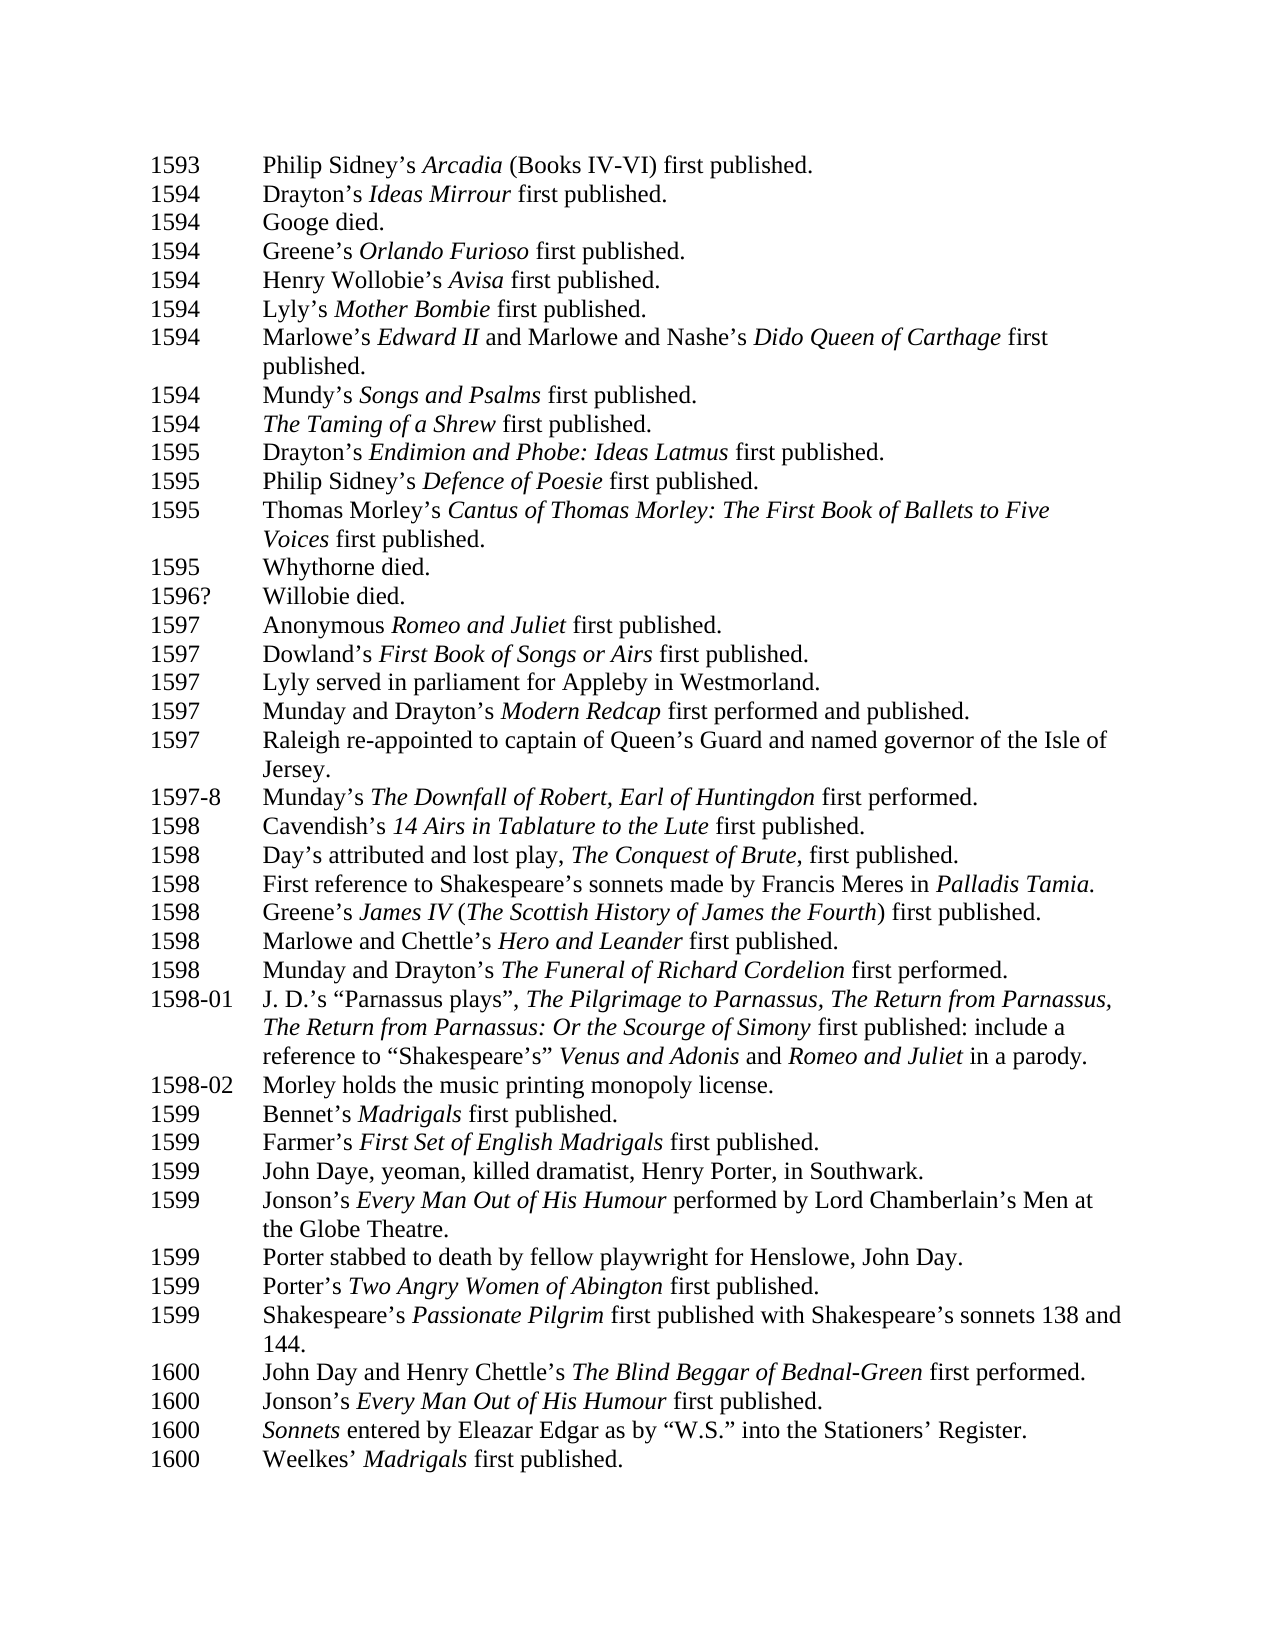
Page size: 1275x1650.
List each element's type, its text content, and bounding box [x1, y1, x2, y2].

text 1595 Drayton’s Endimion and Phobe: Ideas Latmus first published. [150, 437, 1125, 466]
text 1600 Sonnets entered by Eleazar Edgar as by “W.S.” into the Stationers’ Register. [150, 1415, 1125, 1444]
text 1597 Dowland’s First Book of Songs or Airs first published. [150, 639, 1125, 667]
text 1599 John Daye, yeoman, killed dramatist, Henry Porter, in Southwark. [150, 1156, 1125, 1185]
text 1598 Munday and Drayton’s The Funeral of Richard Cordelion first performed. [150, 955, 1125, 984]
text 1594 Marlowe’s Edward II and Marlowe and Nashe’s Dido Queen of Carthage first published. [150, 322, 1125, 380]
text 1600 Weelkes’ Madrigals first published. [150, 1444, 1125, 1472]
text 1597 Munday and Drayton’s Modern Redcap first performed and published. [150, 696, 1125, 725]
text 1600 John Day and Henry Chettle’s The Blind Beggar of Bednal-Green first performed. [150, 1357, 1125, 1386]
text 1595 Philip Sidney’s Defence of Poesie first published. [150, 466, 1125, 495]
text 1598 First reference to Shakespeare’s sonnets made by Francis Meres in Palladis Tamia. [150, 869, 1125, 897]
text 1597 Lyly served in parliament for Appleby in Westmorland. [150, 667, 1125, 696]
text 1597 Raleigh re-appointed to captain of Queen’s Guard and named governor of the Isle of Jersey. [150, 725, 1125, 782]
text 1594 Drayton’s Ideas Mirrour first published. [150, 179, 1125, 207]
text 1599 Porter’s Two Angry Women of Abington first published. [150, 1271, 1125, 1300]
text 1594 Henry Wollobie’s Avisa first published. [150, 265, 1125, 294]
text 1599 Jonson’s Every Man Out of His Humour performed by Lord Chamberlain’s Men at the Globe Theatre. [150, 1185, 1125, 1242]
text 1594 Greene’s Orlando Furioso first published. [150, 236, 1125, 265]
text 1598-02 Morley holds the music printing monopoly license. [150, 1070, 1125, 1099]
text 1597-8 Munday’s The Downfall of Robert, Earl of Huntingdon first performed. [150, 782, 1125, 811]
text 1594 Googe died. [150, 207, 1125, 236]
text 1600 Jonson’s Every Man Out of His Humour first published. [150, 1386, 1125, 1415]
text 1598 Cavendish’s 14 Airs in Tablature to the Lute first published. [150, 811, 1125, 840]
text 1594 Lyly’s Mother Bombie first published. [150, 294, 1125, 322]
text 1595 Thomas Morley’s Cantus of Thomas Morley: The First Book of Ballets to Five Voices first published. [150, 495, 1125, 552]
text 1598-01 J. D.’s “Parnassus plays”, The Pilgrimage to Parnassus, The Return from Parnassus, The Return from Parnassus: Or the Scourge of Simony first published: include a reference to “Shakespeare’s” Venus and Adonis and Romeo and Juliet in a parody. [150, 984, 1125, 1070]
text 1599 Porter stabbed to death by fellow playwright for Henslowe, John Day. [150, 1242, 1125, 1271]
text 1594 Mundy’s Songs and Psalms first published. [150, 380, 1125, 409]
text 1599 Bennet’s Madrigals first published. [150, 1099, 1125, 1127]
text 1598 Day’s attributed and lost play, The Conquest of Brute, first published. [150, 840, 1125, 869]
text 1598 Greene’s James IV (The Scottish History of James the Fourth) first published. [150, 897, 1125, 926]
text 1597 Anonymous Romeo and Juliet first published. [150, 610, 1125, 639]
text 1598 Marlowe and Chettle’s Hero and Leander first published. [150, 926, 1125, 955]
text 1593 Philip Sidney’s Arcadia (Books IV-VI) first published. [150, 150, 1125, 179]
text 1595 Whythorne died. [150, 552, 1125, 581]
text 1599 Shakespeare’s Passionate Pilgrim first published with Shakespeare’s sonnets 138 and 144. [150, 1300, 1125, 1357]
text 1596? Willobie died. [150, 581, 1125, 610]
text 1599 Farmer’s First Set of English Madrigals first published. [150, 1127, 1125, 1156]
text 1594 The Taming of a Shrew first published. [150, 409, 1125, 437]
